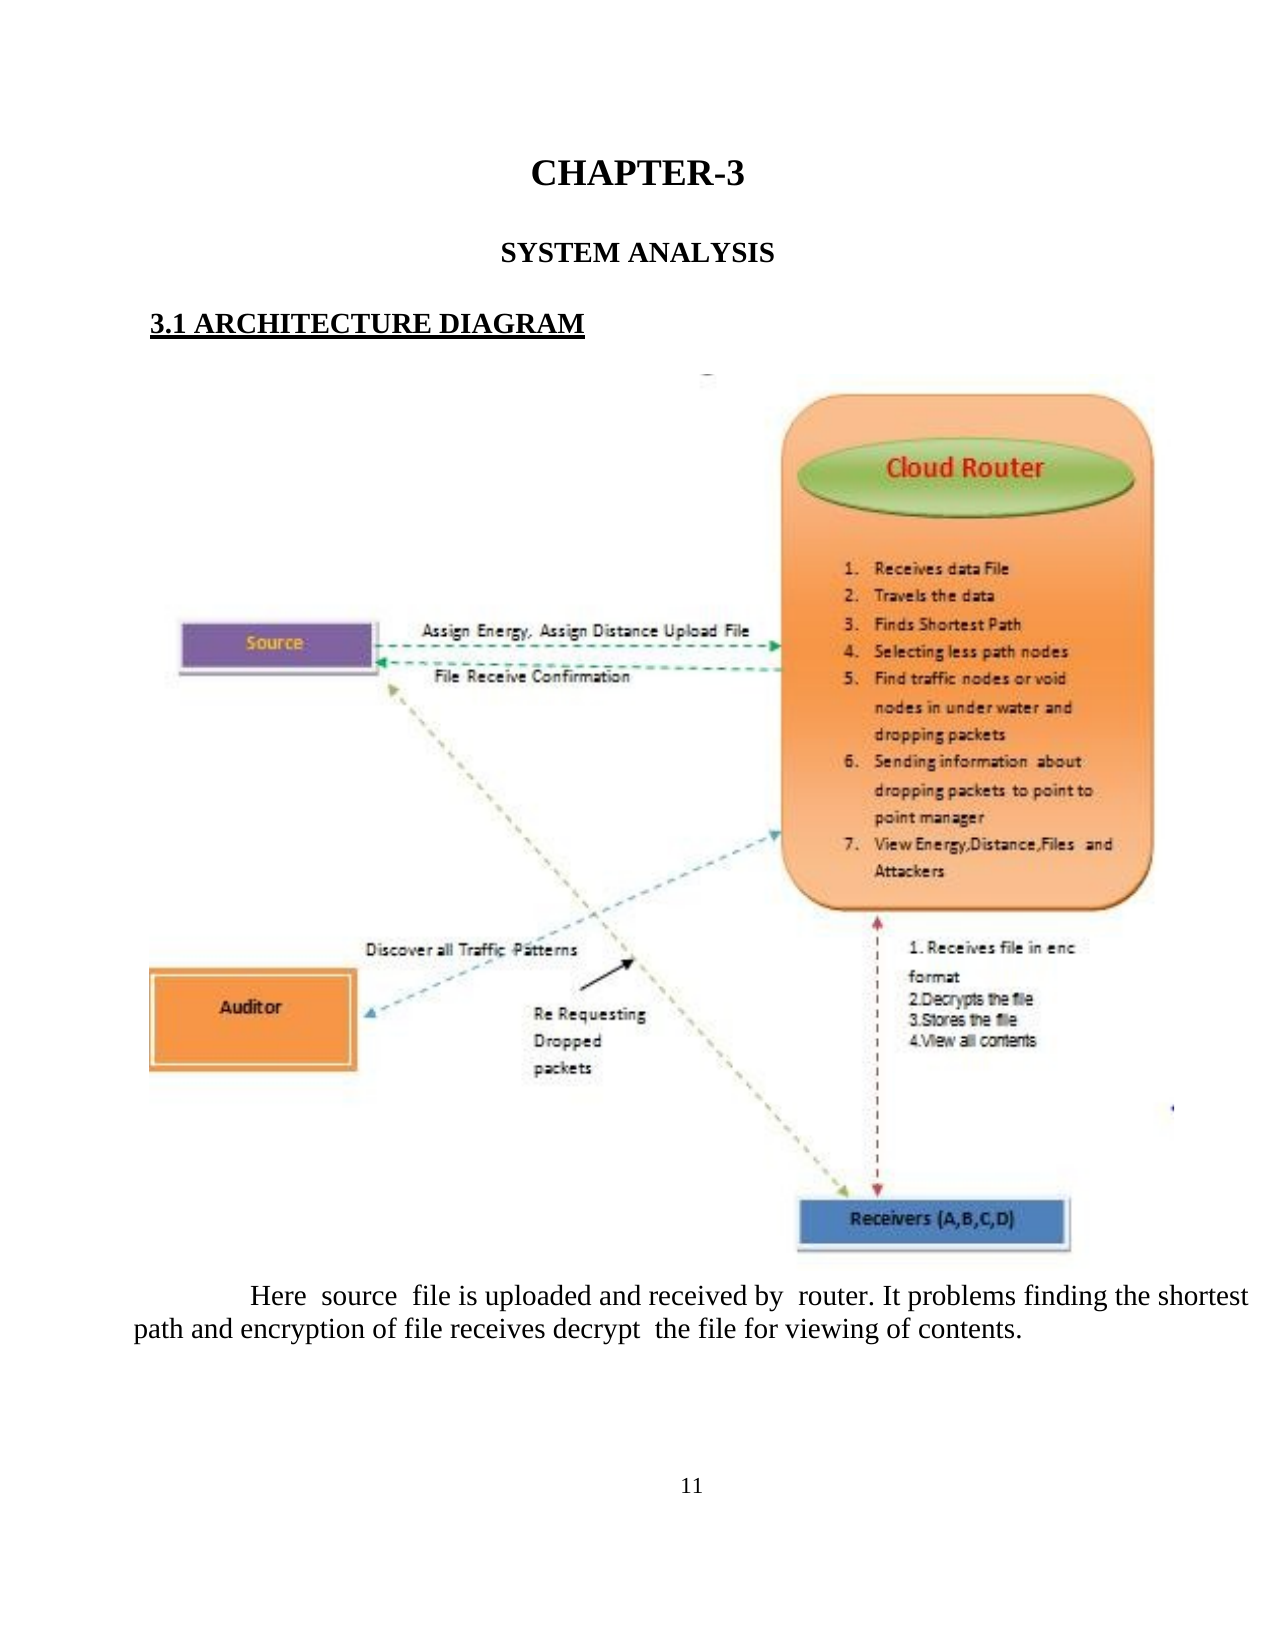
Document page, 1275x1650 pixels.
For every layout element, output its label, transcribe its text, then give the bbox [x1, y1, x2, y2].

text Here source file is uploaded and received by router. It problems finding the shortest path and encryption of file receives decrypt the file for viewing of contents. [133, 1278, 1250, 1345]
subtitle CHAPTER-3 [530, 150, 1250, 193]
subtitle SYSTEM ANALYSIS 3.1 ARCHITECTURE DIAGRAM [150, 235, 777, 340]
picture [149, 374, 1175, 1271]
